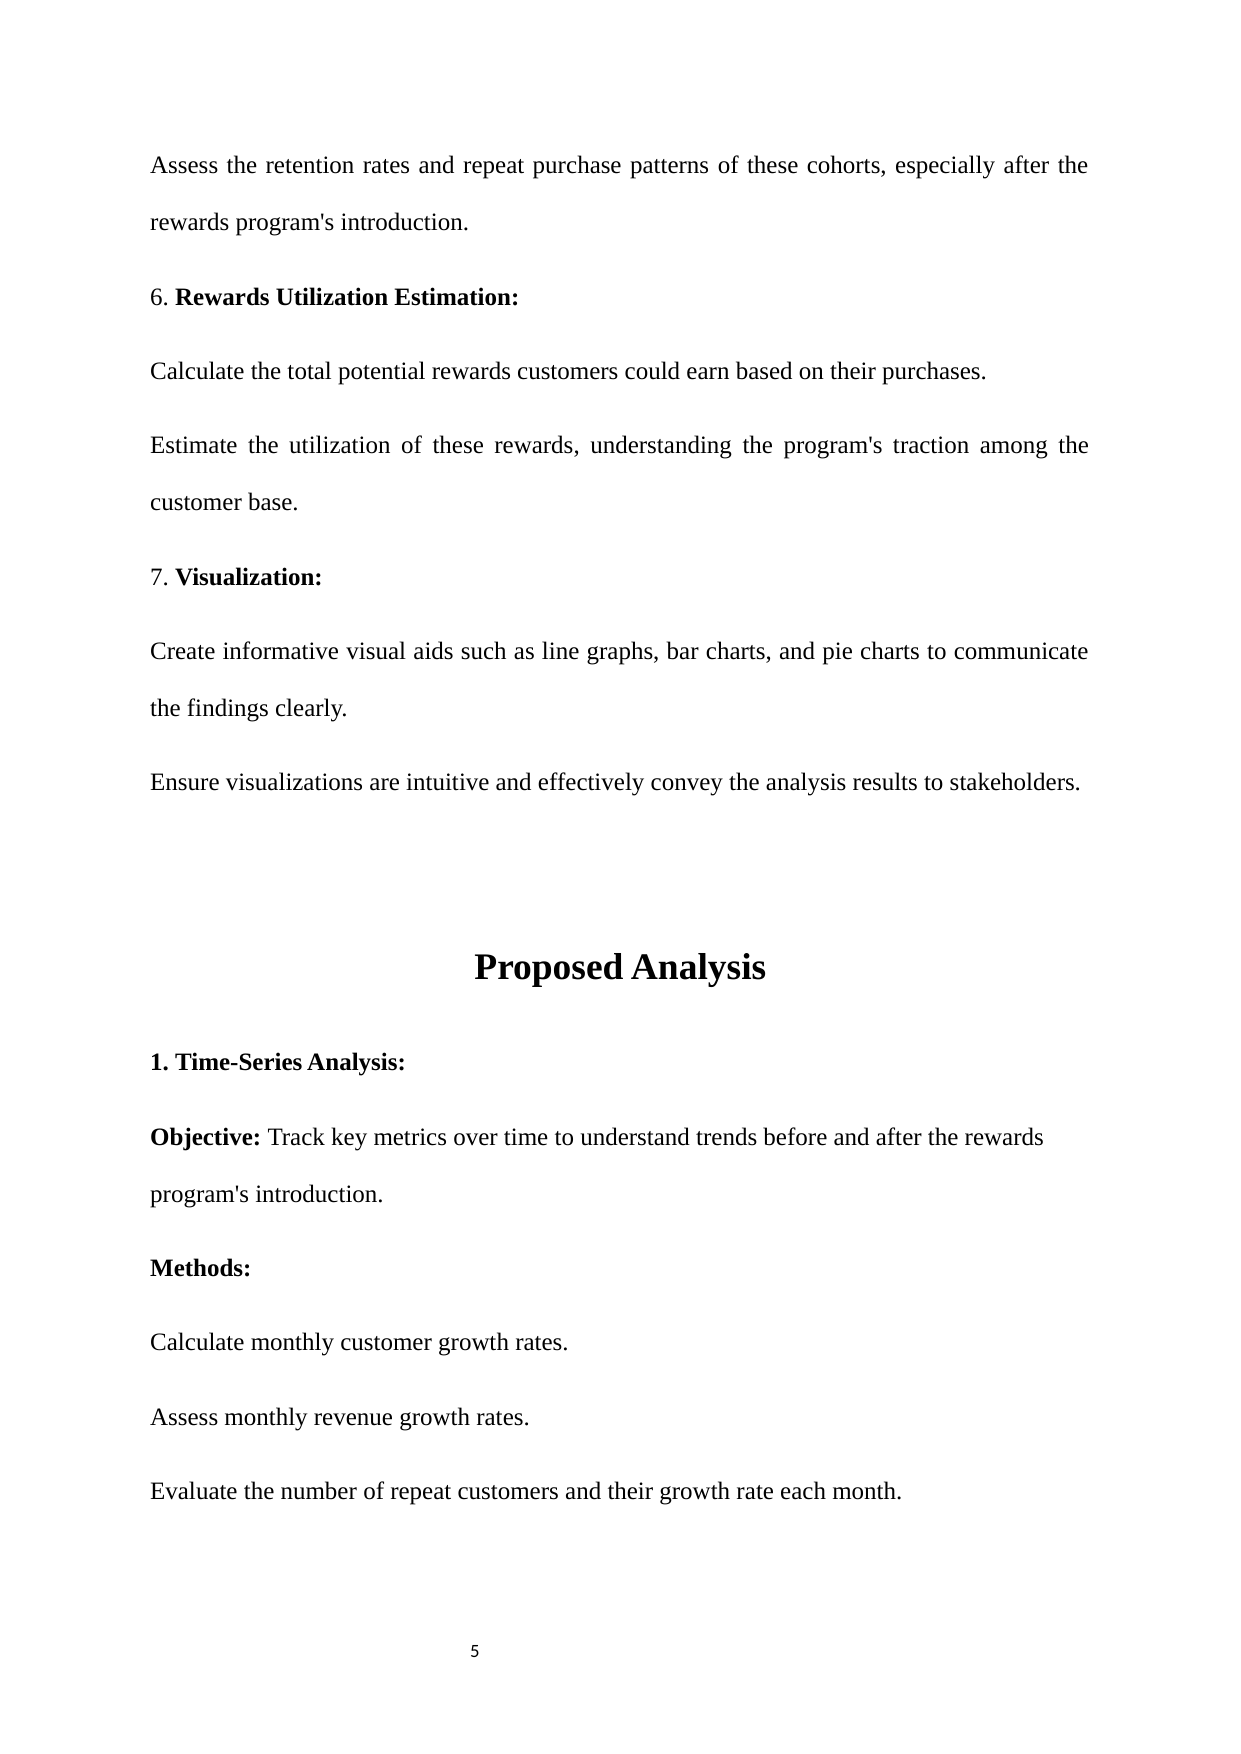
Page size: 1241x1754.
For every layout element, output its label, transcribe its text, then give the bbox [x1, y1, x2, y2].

text Proposed Analysis [150, 944, 1090, 988]
text Objective: Track key metrics over time to understand trends before and after the rewards program's introduction. [150, 1122, 1090, 1208]
text Methods: [150, 1253, 1090, 1282]
text Evaluate the number of repeat customers and their growth rate each month. [150, 1476, 1090, 1504]
text Calculate monthly customer growth rates. [150, 1327, 1090, 1356]
text Ensure visualizations are intuitive and effectively convey the analysis results to stakeholders. [150, 767, 1090, 796]
list Rewards Utilization Estimation: [150, 282, 1090, 310]
text Estimate the utilization of these rewards, understanding the program's traction among the customer base. [150, 430, 1090, 516]
text Create informative visual aids such as line graphs, bar charts, and pie charts to communicate the findings clearly. [150, 636, 1090, 722]
text Assess the retention rates and repeat purchase patterns of these cohorts, especially after the rewards program's introduction. [150, 150, 1090, 236]
text Assess monthly revenue growth rates. [150, 1402, 1090, 1430]
list Visualization: [150, 562, 1090, 590]
text Calculate the total potential rewards customers could earn based on their purchases. [150, 356, 1090, 384]
list Time-Series Analysis: [150, 1047, 1090, 1076]
